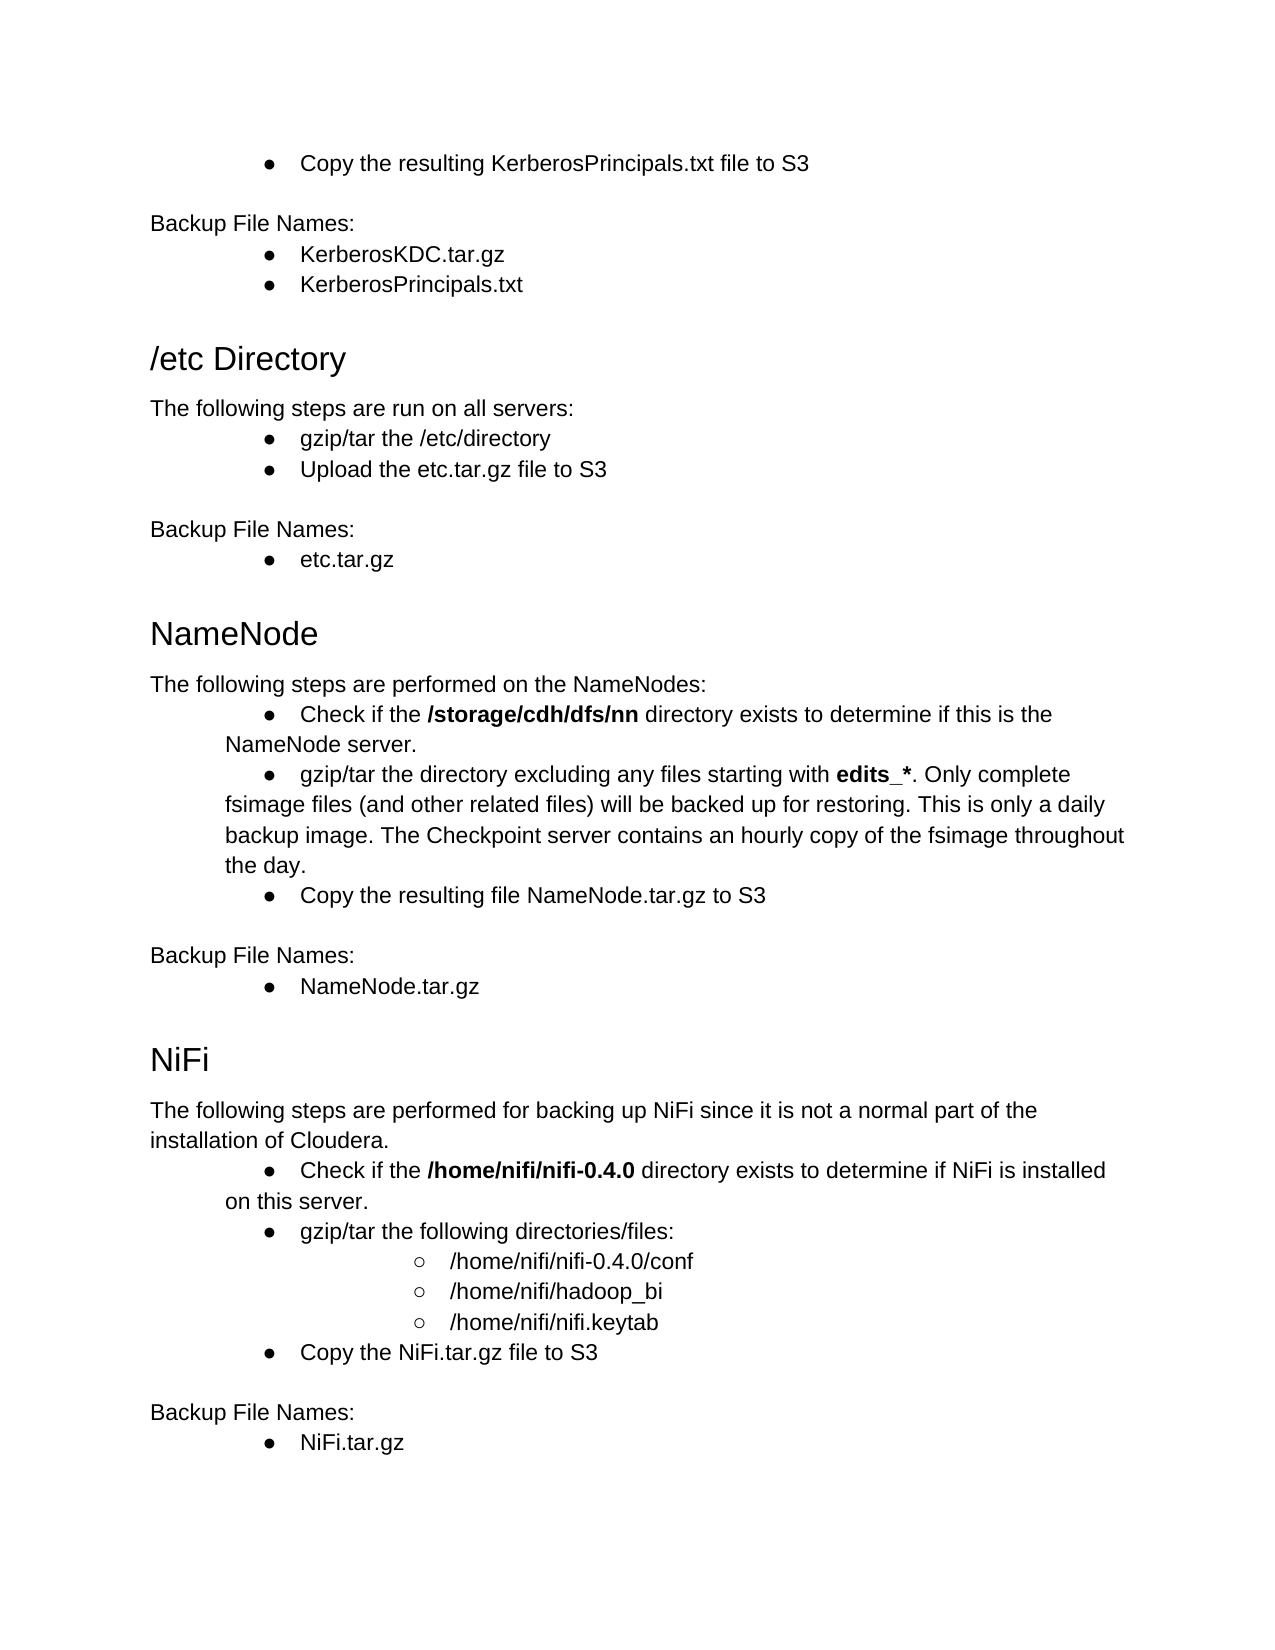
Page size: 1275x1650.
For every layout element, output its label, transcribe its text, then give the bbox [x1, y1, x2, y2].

list KerberosKDC.tar.gz [225, 241, 1125, 267]
list Copy the resulting KerberosPrincipals.txt file to S3 [225, 150, 1125, 176]
subtitle NameNode [150, 614, 1125, 652]
text Backup File Names: [150, 942, 1125, 969]
list gzip/tar the following directories/files: [225, 1218, 1125, 1244]
text Backup File Names: [150, 516, 1125, 542]
text Backup File Names: [150, 1399, 1125, 1426]
text Backup File Names: [150, 210, 1125, 237]
list gzip/tar the /etc/directory [225, 425, 1125, 452]
list gzip/tar the directory excluding any files starting with edits_*. Only complete fsimage files (and other related files) will be backed up for restoring. This is only a daily backup image. The Checkpoint server contains an hourly copy of the fsimage throughout the day. [225, 761, 1125, 878]
list NameNode.tar.gz [225, 973, 1125, 999]
list Check if the /storage/cdh/dfs/nn directory exists to determine if this is the NameNode server. [225, 701, 1125, 757]
list KerberosPrincipals.txt [225, 271, 1125, 297]
list /home/nifi/hadoop_bi [300, 1278, 1125, 1305]
list /home/nifi/nifi.keytab [300, 1308, 1125, 1335]
list Upload the etc.tar.gz file to S3 [225, 456, 1125, 482]
subtitle NiFi [150, 1040, 1125, 1079]
list Copy the resulting file NameNode.tar.gz to S3 [225, 882, 1125, 908]
list NiFi.tar.gz [225, 1429, 1125, 1456]
list Check if the /home/nifi/nifi-0.4.0 directory exists to determine if NiFi is installed on this server. [225, 1157, 1125, 1214]
subtitle /etc Directory [150, 338, 1125, 377]
text The following steps are run on all servers: [150, 395, 1125, 422]
list etc.tar.gz [225, 546, 1125, 573]
list Copy the NiFi.tar.gz file to S3 [225, 1339, 1125, 1365]
text The following steps are performed on the NameNodes: [150, 671, 1125, 697]
text The following steps are performed for backing up NiFi since it is not a normal part of the installation of Cloudera. [150, 1097, 1125, 1154]
list /home/nifi/nifi-0.4.0/conf [300, 1248, 1125, 1274]
